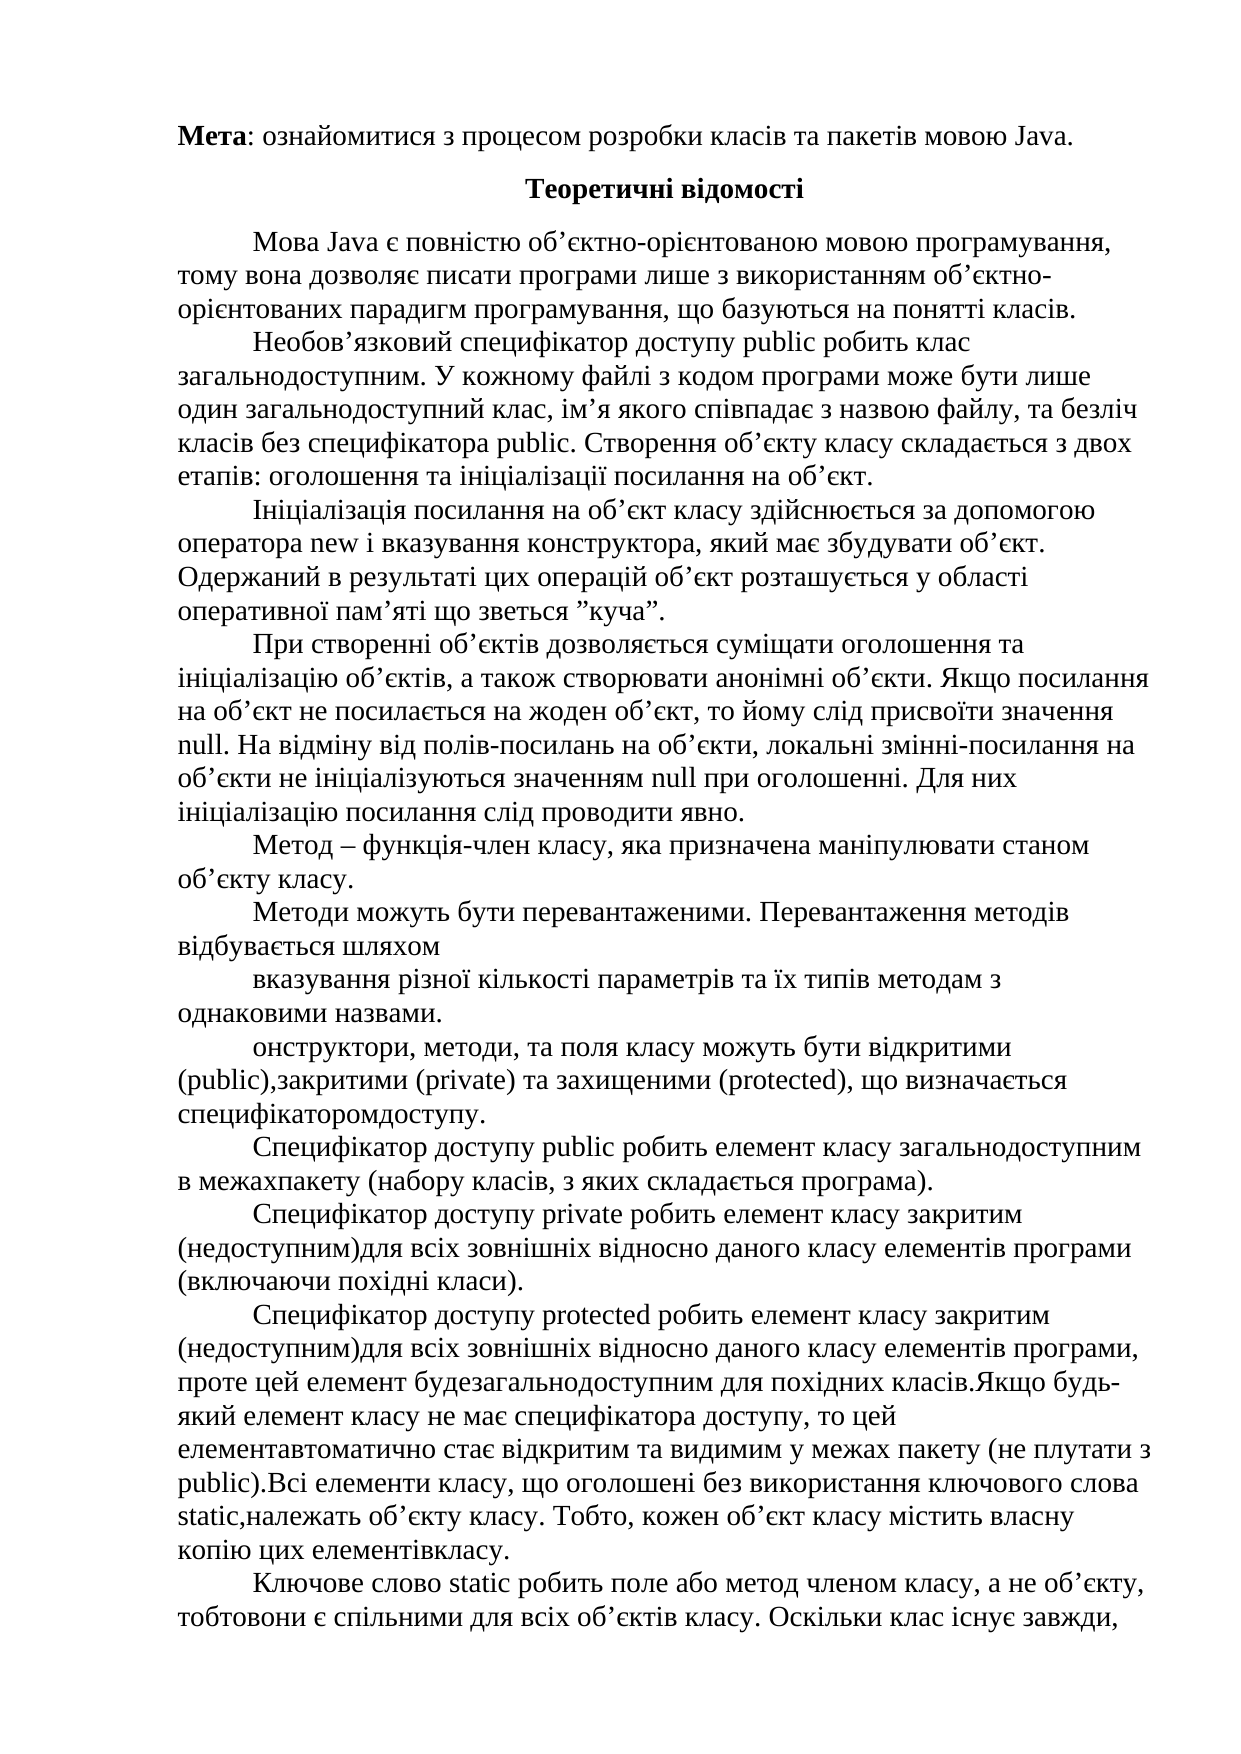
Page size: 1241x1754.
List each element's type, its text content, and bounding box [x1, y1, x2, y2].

text Мова Java є повністю об’єктно-орієнтованою мовою програмування, тому вона дозволяє писати програми лише з використанням об’єктно-орієнтованих парадигм програмування, що базуються на понятті класів. [177, 224, 1152, 324]
text Специфікатор доступу public робить елемент класу загальнодоступним в межахпакету (набору класів, з яких складається програма). [177, 1129, 1152, 1196]
text При створенні об’єктів дозволяється суміщати оголошення та ініціалізацію об’єктів, а також створювати анонімні об’єкти. Якщо посилання на об’єкт не посилається на жоден об’єкт, то йому слід присвоїти значення null. На відміну від полів-посилань на об’єкти, локальні змінні-посилання на об’єкти не ініціалізуються значенням null при оголошенні. Для них ініціалізацію посилання слід проводити явно. [177, 626, 1152, 827]
text вказування різної кількості параметрів та їх типів методам з однаковими назвами. [177, 962, 1152, 1029]
text Теоретичні відомості [177, 171, 1152, 204]
text онструктори, методи, та поля класу можуть бути відкритими (public),закритими (private) та захищеними (protected), що визначається специфікаторомдоступу. [177, 1029, 1152, 1129]
text Необов’язковий специфікатор доступу public робить клас загальнодоступним. У кожному файлі з кодом програми може бути лише один загальнодоступний клас, ім’я якого співпадає з назвою файлу, та безліч класів без специфікатора public. Створення об’єкту класу складається з двох етапів: оголошення та ініціалізації посилання на об’єкт. [177, 324, 1152, 492]
text Ініціалізація посилання на об’єкт класу здійснюється за допомогою оператора new і вказування конструктора, який має збудувати об’єкт. Одержаний в результаті цих операцій об’єкт розташується у області оперативної пам’яті що зветься ”куча”. [177, 492, 1152, 626]
text Специфікатор доступу protected робить елемент класу закритим (недоступним)для всіх зовнішніх відносно даного класу елементів програми, проте цей елемент будезагальнодоступним для похідних класів.Якщо будь-який елемент класу не має специфікатора доступу, то цей елементавтоматично стає відкритим та видимим у межах пакету (не плутати з public).Всі елементи класу, що оголошені без використання ключового слова static,належать об’єкту класу. Тобто, кожен об’єкт класу містить власну копію цих елементівкласу. [177, 1297, 1152, 1565]
text Метод – функція-член класу, яка призначена маніпулювати станом об’єкту класу. [177, 827, 1152, 894]
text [177, 1565, 1152, 1632]
text Мета: ознайомитися з процесом розробки класів та пакетів мовою Java. [177, 118, 1152, 152]
text Специфікатор доступу private робить елемент класу закритим (недоступним)для всіх зовнішніх відносно даного класу елементів програми (включаючи похідні класи). [177, 1196, 1152, 1297]
text Методи можуть бути перевантаженими. Перевантаження методів відбувається шляхом [177, 894, 1152, 962]
